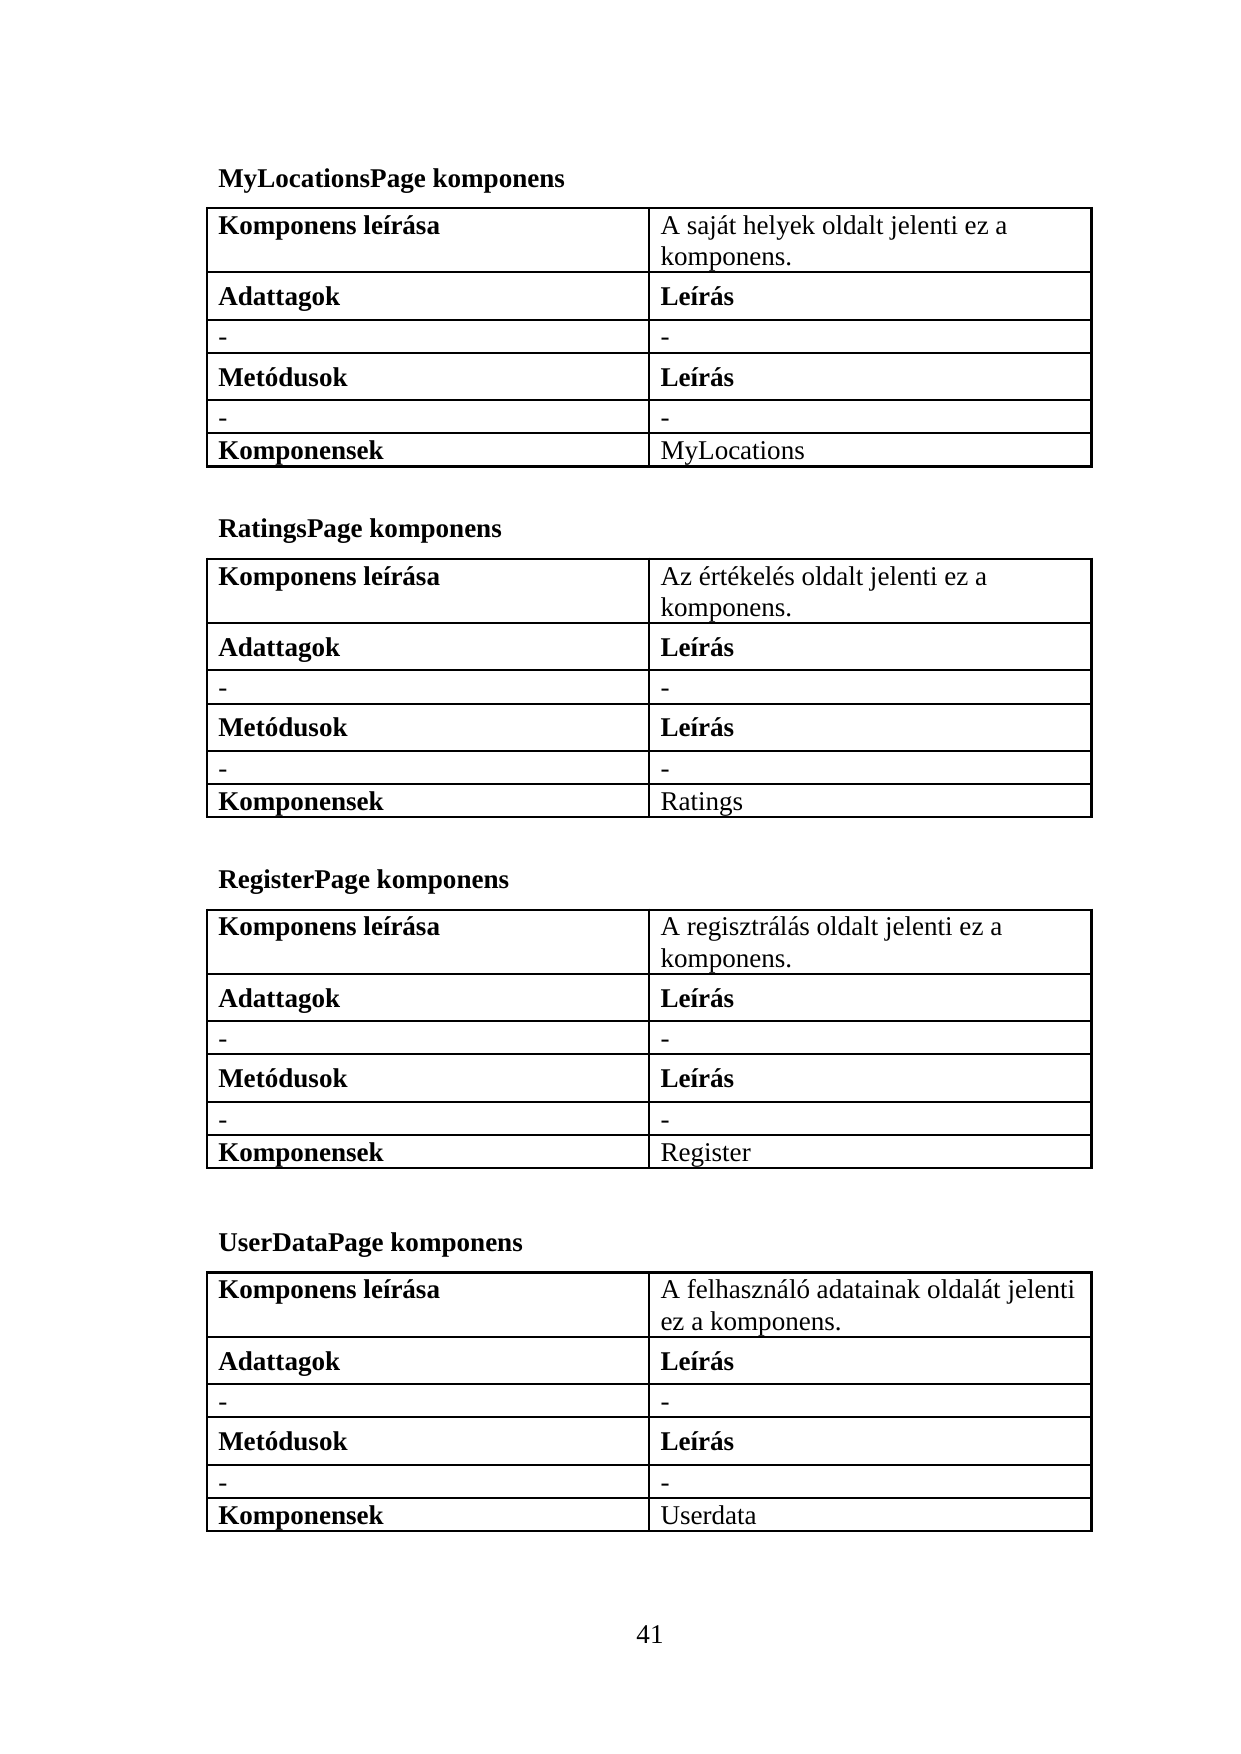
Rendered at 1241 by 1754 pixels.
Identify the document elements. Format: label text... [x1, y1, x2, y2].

table_cell Leírás [650, 705, 1090, 750]
table_cell Metódusok [208, 354, 648, 399]
table_cell Komponens leírása [208, 1274, 648, 1336]
table_cell Ratings [650, 785, 1090, 816]
table_cell - [650, 1022, 1090, 1053]
table_cell Userdata [650, 1499, 1090, 1530]
table_header RatingsPage komponens [207, 499, 1091, 558]
table_cell - [650, 401, 1090, 432]
table_cell - [208, 1022, 648, 1053]
table_cell Komponensek [208, 785, 648, 816]
table_cell Komponens leírása [208, 209, 648, 271]
table_cell - [208, 321, 648, 352]
table_cell Register [650, 1136, 1090, 1167]
table_cell Komponensek [208, 434, 648, 465]
table_cell Metódusok [208, 1055, 648, 1101]
table_cell Leírás [650, 1338, 1090, 1383]
table_cell Leírás [650, 975, 1090, 1020]
table_cell Komponensek [208, 1136, 648, 1167]
table_cell - [208, 1385, 648, 1416]
table_cell Adattagok [208, 1338, 648, 1383]
table_cell A felhasználó adatainak oldalát jelenti ez a komponens. [650, 1274, 1090, 1336]
table_cell A regisztrálás oldalt jelenti ez a komponens. [650, 911, 1090, 973]
table_header MyLocationsPage komponens [207, 148, 1091, 207]
table_cell Leírás [650, 624, 1090, 669]
table_cell Komponensek [208, 1499, 648, 1530]
table_cell Leírás [650, 1055, 1090, 1101]
table_cell Komponens leírása [208, 911, 648, 973]
table_cell - [650, 752, 1090, 783]
table_cell Komponens leírása [208, 560, 648, 622]
table_cell Leírás [650, 273, 1090, 318]
table_header RegisterPage komponens [207, 849, 1091, 908]
table_cell Adattagok [208, 624, 648, 669]
table_cell MyLocations [650, 434, 1090, 465]
table_cell - [650, 1385, 1090, 1416]
table_cell - [208, 1466, 648, 1497]
table_cell Adattagok [208, 975, 648, 1020]
table_cell A saját helyek oldalt jelenti ez a komponens. [650, 209, 1090, 271]
table_cell - [208, 1103, 648, 1134]
table_cell - [650, 321, 1090, 352]
table_cell - [208, 752, 648, 783]
table_cell Metódusok [208, 1418, 648, 1463]
table_cell Metódusok [208, 705, 648, 750]
table_cell Leírás [650, 1418, 1090, 1463]
table_cell - [650, 1103, 1090, 1134]
table_cell - [208, 671, 648, 702]
table_cell - [208, 401, 648, 432]
table_cell Leírás [650, 354, 1090, 399]
table_cell Adattagok [208, 273, 648, 318]
table_cell - [650, 1466, 1090, 1497]
table_cell - [650, 671, 1090, 702]
table_cell Az értékelés oldalt jelenti ez a komponens. [650, 560, 1090, 622]
table_header UserDataPage komponens [207, 1212, 1091, 1271]
